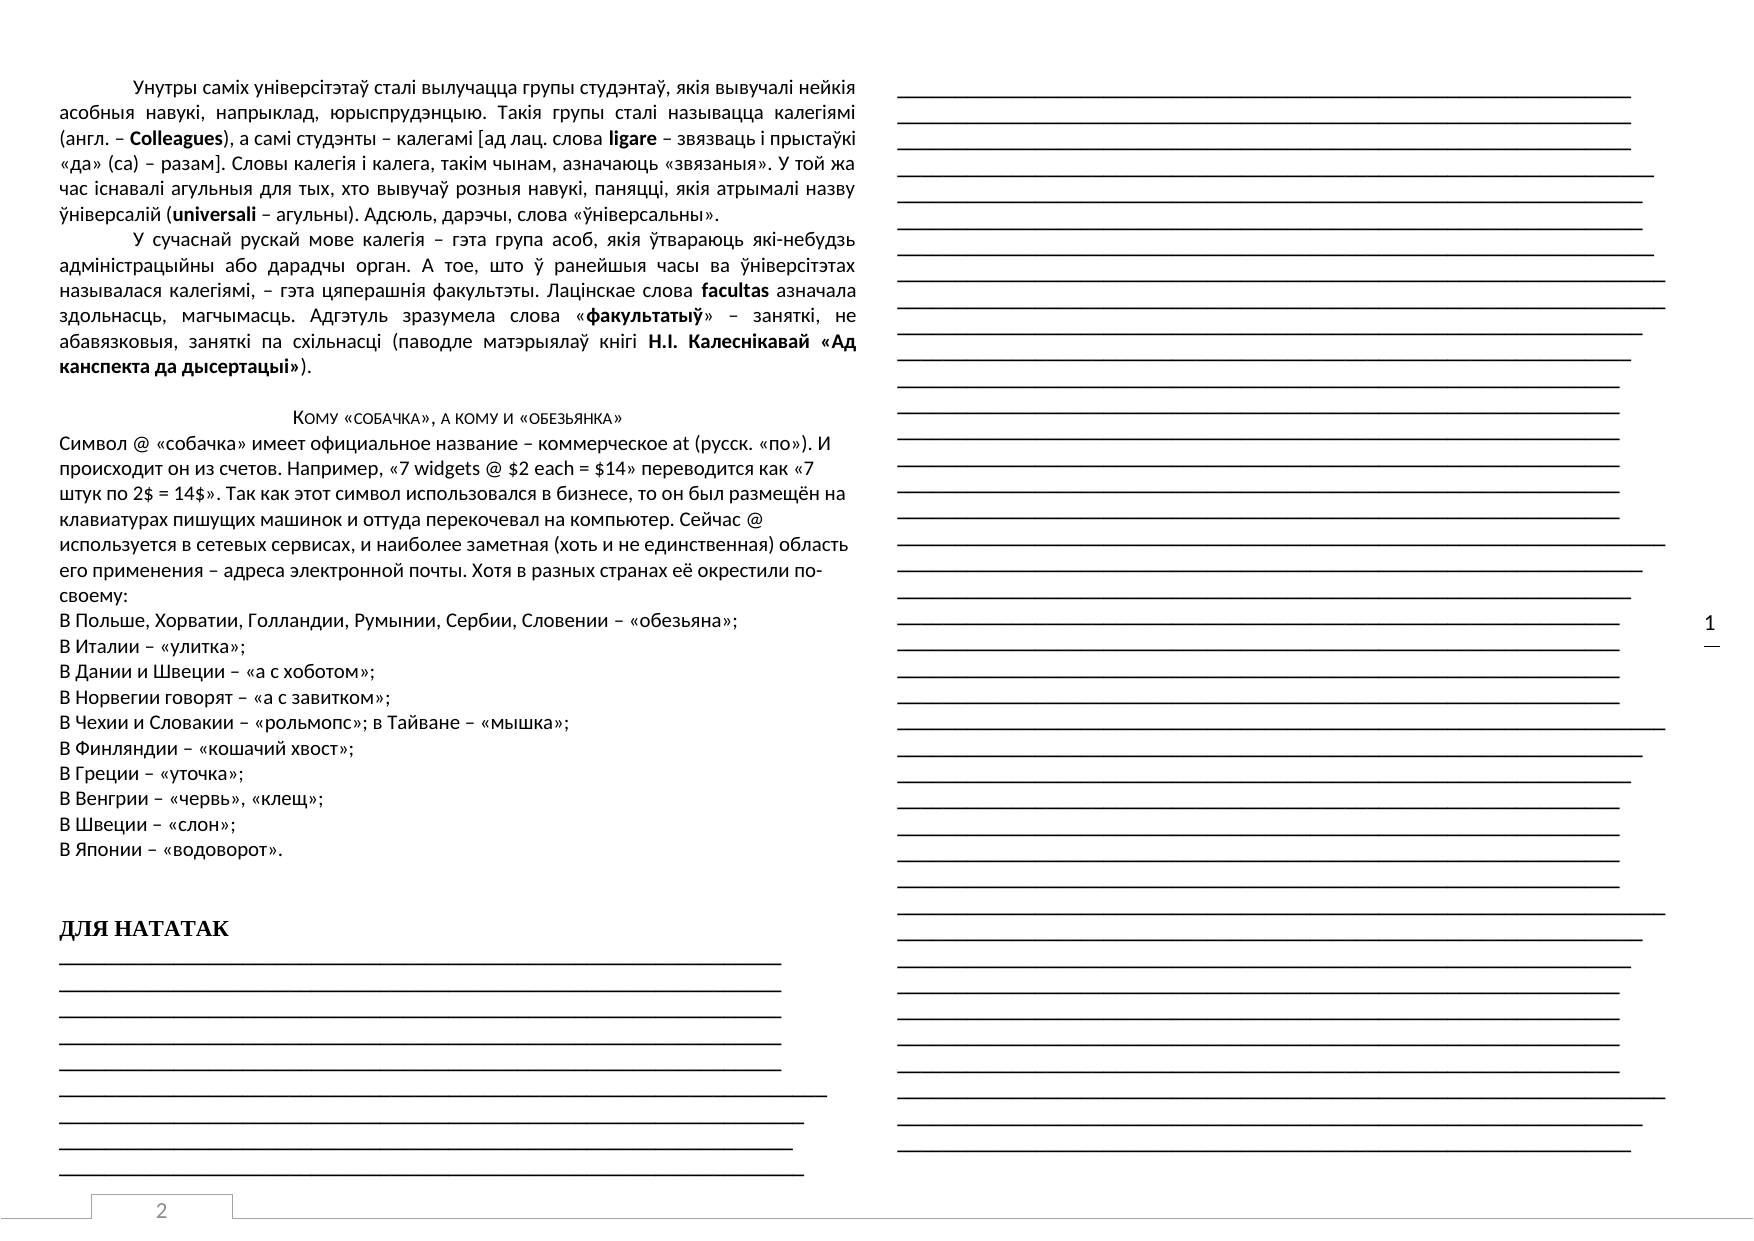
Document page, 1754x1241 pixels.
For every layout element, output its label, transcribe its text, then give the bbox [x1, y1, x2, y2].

text _________________________________________________________________ [59, 1100, 856, 1126]
text В Италии – «улитка»; [59, 633, 856, 658]
text ___________________________________________________________________ [59, 1073, 856, 1100]
text _________________________________________________________________ [897, 311, 1695, 337]
text _______________________________________________________________ [897, 812, 1695, 838]
text ___________________________________________________________________ [897, 706, 1695, 733]
text _________________________________________________________________ [897, 1102, 1695, 1128]
text _______________________________________________________________ [897, 364, 1695, 390]
text _______________________________________________________________ [59, 968, 856, 994]
text В Чехии и Словакии – «рольмопс»; в Тайване – «мышка»; [59, 709, 856, 735]
text В Польше, Хорватии, Голландии, Румынии, Сербии, Словении – «обезьяна»; [59, 608, 856, 633]
text _______________________________________________________________ [897, 390, 1695, 416]
text _________________________________________________________________ [897, 206, 1695, 232]
text В Дании и Швеции – «а с хоботом»; [59, 658, 856, 684]
text _______________________________________________________________ [897, 1049, 1695, 1075]
text Кому «собачка», а кому и «обезьянка» [59, 404, 856, 430]
text В Норвегии говорят – «а с завитком»; [59, 684, 856, 709]
text ___________________________________________________________________ [897, 285, 1695, 311]
text _______________________________________________________________ [897, 970, 1695, 996]
text _______________________________________________________________ [897, 496, 1695, 522]
text ________________________________________________________________ [897, 574, 1695, 601]
text ___________________________________________________________________ [897, 522, 1695, 548]
text _______________________________________________________________ [59, 1047, 856, 1073]
text _______________________________________________________________ [897, 785, 1695, 812]
text Унутры саміх універсітэтаў сталі вылучацца групы студэнтаў, якія вывучалі нейкія асобныя навукі, напрыклад, юрыспрудэнцыю. Такія групы сталі называцца калегіямі (англ. – Colleagues), а самі студэнты – калегамі [ад лац. слова ligare – звязваць і прыстаўкі «да» (са) – разам]. Словы калегія і калега, такім чынам, азначаюць «звязаныя». У той жа час існавалі агульныя для тых, хто вывучаў розныя навукі, паняцці, якія атрымалі назву ўніверсалій (universali – агульны). Адсюль, дарэчы, слова «ўніверсальны». [59, 74, 856, 226]
text _______________________________________________________________ [897, 654, 1695, 680]
text Символ @ «собачка» имеет официальное название – коммерческое at (русск. «по»). И происходит он из счетов. Например, «7 widgets @ $2 each = $14» переводится как «7 штук по 2$ = 14$». Так как этот символ использовался в бизнесе, то он был размещён на клавиатурах пишущих машинок и оттуда перекочевал на компьютер. Сейчас @ используется в сетевых сервисах, и наиболее заметная (хоть и не единственная) область его применения – адреса электронной почты. Хотя в разных странах её окрестили по-своему: [59, 430, 856, 608]
text _______________________________________________________________ [897, 680, 1695, 706]
text В Японии – «водоворот». [59, 836, 856, 862]
text _________________________________________________________________ [897, 917, 1695, 943]
text ________________________________________________________________ [897, 1128, 1695, 1154]
text __________________________________________________________________ [897, 153, 1695, 179]
text В Финляндии – «кошачий хвост»; [59, 735, 856, 760]
text ________________________________________________________________ [897, 127, 1695, 153]
text В Венгрии – «червь», «клещ»; [59, 786, 856, 811]
text ___________________________________________________________________ [897, 258, 1695, 285]
text _________________________________________________________________ [897, 733, 1695, 759]
text У сучаснай рускай мове калегія – гэта група асоб, якія ўтвараюць які-небудзь адміністрацыйны або дарадчы орган. А тое, што ў ранейшыя часы ва ўніверсітэтах называлася калегіямі, – гэта цяперашнія факультэты. Лацінскае слова facultas азначала здольнасць, магчымасць. Адгэтуль зразумела слова «факультатыў» – заняткі, не абавязковыя, заняткі па схільнасці (паводле матэрыялаў кнігі Н.І. Калеснікавай «Ад канспекта да дысертацыі»). [59, 226, 856, 379]
text ________________________________________________________________ [897, 759, 1695, 785]
text ________________________________________________________________ [897, 943, 1695, 970]
text _______________________________________________________________ [59, 942, 856, 968]
text ___________________________________________________________________ [897, 891, 1695, 917]
text __________________________________________________________________ [897, 232, 1695, 258]
text ________________________________________________________________ [897, 100, 1695, 127]
text ДЛЯ НАТАТАК [59, 915, 856, 942]
text _________________________________________________________________ [897, 179, 1695, 206]
text _______________________________________________________________ [897, 996, 1695, 1023]
text _______________________________________________________________ [897, 864, 1695, 891]
text ________________________________________________________________ [59, 1126, 856, 1152]
text _________________________________________________________________ [59, 1152, 856, 1179]
text ________________________________________________________________ [897, 74, 1695, 100]
text _______________________________________________________________ [59, 994, 856, 1021]
text _______________________________________________________________ [897, 1023, 1695, 1049]
text _________________________________________________________________ [897, 548, 1695, 574]
text _______________________________________________________________ [897, 627, 1695, 654]
text В Греции – «уточка»; [59, 760, 856, 786]
text _______________________________________________________________ [897, 443, 1695, 469]
text _______________________________________________________________ [59, 1021, 856, 1047]
text _______________________________________________________________ [897, 469, 1695, 496]
text _______________________________________________________________ [897, 416, 1695, 443]
text ________________________________________________________________ [897, 337, 1695, 364]
text _______________________________________________________________ [897, 838, 1695, 864]
text _______________________________________________________________ [897, 601, 1695, 627]
text ___________________________________________________________________ [897, 1075, 1695, 1102]
text В Швеции – «слон»; [59, 811, 856, 836]
